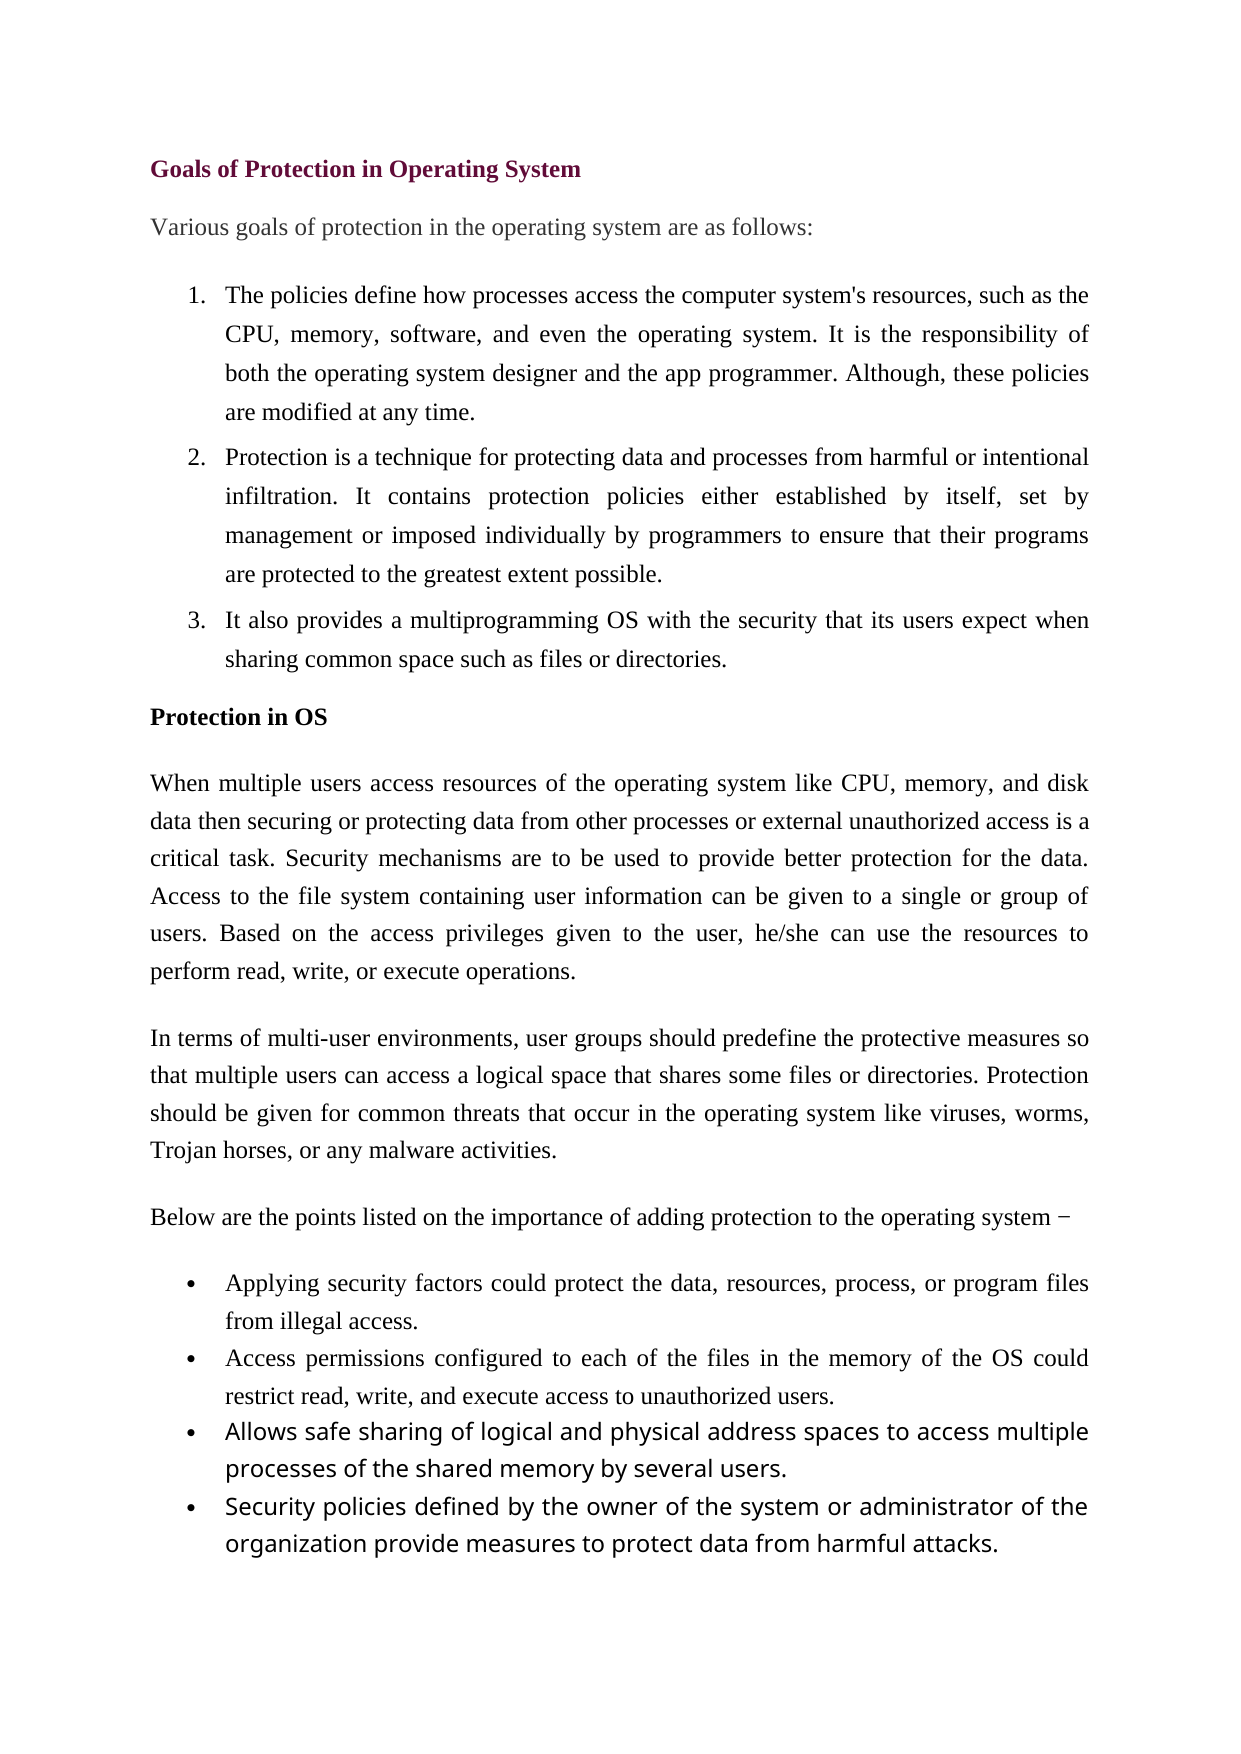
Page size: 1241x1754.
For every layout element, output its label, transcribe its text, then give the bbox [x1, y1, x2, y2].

list The policies define how processes access the computer system's resources, such as the CPU, memory, software, and even the operating system. It is the responsibility of both the operating system designer and the app programmer. Although, these policies are modified at any time. [187, 269, 1090, 426]
text Below are the points listed on the importance of adding protection to the operating system − [150, 1193, 1090, 1231]
list Allows safe sharing of logical and physical address spaces to access multiple processes of the shared memory by several users. [187, 1410, 1090, 1485]
text When multiple users access resources of the operating system like CPU, memory, and disk data then securing or protecting data from other processes or external unauthorized access is a critical task. Security mechanisms are to be used to provide better protection for the data. Access to the file system containing user information can be given to a single or group of users. Based on the access privileges given to the user, he/she can use the resources to perform read, write, or execute operations. [150, 760, 1090, 985]
list It also provides a multiprogramming OS with the security that its users expect when sharing common space such as files or directories. [187, 594, 1090, 673]
text Various goals of protection in the operating system are as follows: [150, 212, 1090, 240]
list Security policies defined by the owner of the system or administrator of the organization provide measures to protect data from harmful attacks. [187, 1485, 1090, 1560]
list Applying security factors could protect the data, resources, process, or program files from illegal access. [187, 1260, 1090, 1335]
text In terms of multi-user environments, user groups should predefine the protective measures so that multiple users can access a logical space that shares some files or directories. Protection should be given for common threats that occur in the operating system like viruses, worms, Trojan horses, or any malware activities. [150, 1014, 1090, 1164]
text Goals of Protection in Operating System [150, 150, 1090, 182]
text Protection in OS [150, 702, 1090, 731]
list Access permissions configured to each of the files in the memory of the OS could restrict read, write, and execute access to unauthorized users. [187, 1335, 1090, 1410]
list Protection is a technique for protecting data and processes from harmful or intentional infiltration. It contains protection policies either established by itself, set by management or imposed individually by programmers to ensure that their programs are protected to the greatest extent possible. [187, 432, 1090, 588]
